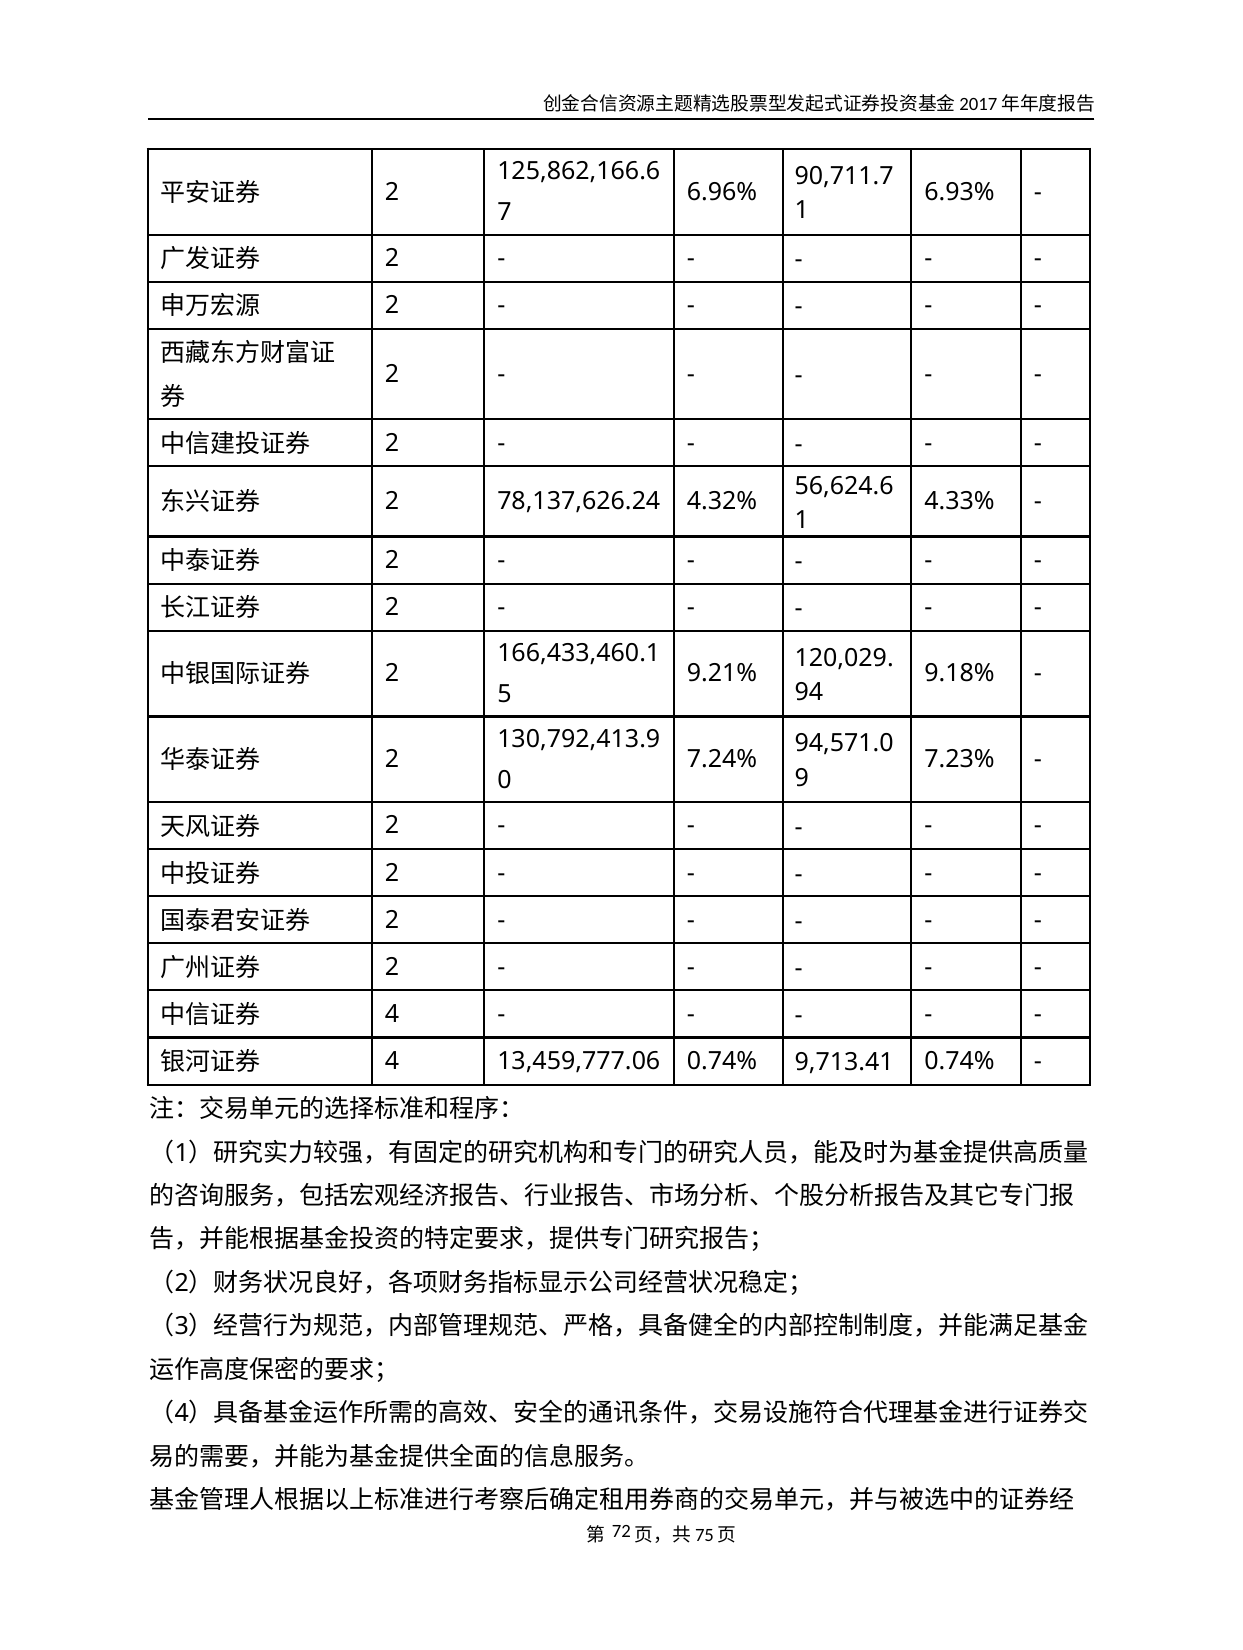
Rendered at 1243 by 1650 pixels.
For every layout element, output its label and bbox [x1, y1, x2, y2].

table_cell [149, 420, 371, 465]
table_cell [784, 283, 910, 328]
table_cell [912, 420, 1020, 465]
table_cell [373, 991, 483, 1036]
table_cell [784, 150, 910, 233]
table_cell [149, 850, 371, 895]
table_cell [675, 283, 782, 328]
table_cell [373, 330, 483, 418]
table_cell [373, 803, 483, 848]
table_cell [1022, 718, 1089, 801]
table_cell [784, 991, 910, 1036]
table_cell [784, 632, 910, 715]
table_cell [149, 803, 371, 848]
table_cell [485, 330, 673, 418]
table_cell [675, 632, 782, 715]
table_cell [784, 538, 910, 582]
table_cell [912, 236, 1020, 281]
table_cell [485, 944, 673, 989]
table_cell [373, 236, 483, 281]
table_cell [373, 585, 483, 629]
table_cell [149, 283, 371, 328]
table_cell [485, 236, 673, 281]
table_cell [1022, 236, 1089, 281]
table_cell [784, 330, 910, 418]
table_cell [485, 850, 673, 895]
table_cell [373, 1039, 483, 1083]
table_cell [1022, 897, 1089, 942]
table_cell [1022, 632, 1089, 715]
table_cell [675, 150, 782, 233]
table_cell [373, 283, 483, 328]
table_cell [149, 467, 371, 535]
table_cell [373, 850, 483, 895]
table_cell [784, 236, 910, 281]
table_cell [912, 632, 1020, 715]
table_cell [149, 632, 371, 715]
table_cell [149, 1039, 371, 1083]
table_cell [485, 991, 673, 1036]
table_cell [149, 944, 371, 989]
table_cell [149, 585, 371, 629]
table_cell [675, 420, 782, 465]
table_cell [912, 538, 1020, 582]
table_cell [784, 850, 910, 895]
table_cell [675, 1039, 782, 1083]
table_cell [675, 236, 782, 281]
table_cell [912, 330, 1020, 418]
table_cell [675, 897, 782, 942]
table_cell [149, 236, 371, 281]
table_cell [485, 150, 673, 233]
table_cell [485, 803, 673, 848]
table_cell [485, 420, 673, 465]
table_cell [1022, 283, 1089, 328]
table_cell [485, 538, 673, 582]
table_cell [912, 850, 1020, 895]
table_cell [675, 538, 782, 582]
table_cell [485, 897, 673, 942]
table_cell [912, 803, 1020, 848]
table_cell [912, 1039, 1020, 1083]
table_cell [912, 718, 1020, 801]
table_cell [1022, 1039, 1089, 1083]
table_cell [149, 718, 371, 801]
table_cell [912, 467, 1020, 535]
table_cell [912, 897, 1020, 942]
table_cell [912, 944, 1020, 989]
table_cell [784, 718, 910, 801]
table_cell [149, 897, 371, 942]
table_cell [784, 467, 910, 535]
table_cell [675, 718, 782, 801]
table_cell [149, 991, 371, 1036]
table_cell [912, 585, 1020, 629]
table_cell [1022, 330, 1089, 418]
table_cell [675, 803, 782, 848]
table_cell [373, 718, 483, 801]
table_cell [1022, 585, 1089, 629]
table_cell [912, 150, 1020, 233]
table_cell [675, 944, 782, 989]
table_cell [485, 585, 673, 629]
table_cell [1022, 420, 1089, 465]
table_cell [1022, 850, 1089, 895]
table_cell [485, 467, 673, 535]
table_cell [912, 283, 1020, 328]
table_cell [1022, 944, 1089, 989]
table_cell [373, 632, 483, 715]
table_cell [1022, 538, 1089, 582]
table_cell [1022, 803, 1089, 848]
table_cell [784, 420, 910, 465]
text [149, 1089, 1094, 1516]
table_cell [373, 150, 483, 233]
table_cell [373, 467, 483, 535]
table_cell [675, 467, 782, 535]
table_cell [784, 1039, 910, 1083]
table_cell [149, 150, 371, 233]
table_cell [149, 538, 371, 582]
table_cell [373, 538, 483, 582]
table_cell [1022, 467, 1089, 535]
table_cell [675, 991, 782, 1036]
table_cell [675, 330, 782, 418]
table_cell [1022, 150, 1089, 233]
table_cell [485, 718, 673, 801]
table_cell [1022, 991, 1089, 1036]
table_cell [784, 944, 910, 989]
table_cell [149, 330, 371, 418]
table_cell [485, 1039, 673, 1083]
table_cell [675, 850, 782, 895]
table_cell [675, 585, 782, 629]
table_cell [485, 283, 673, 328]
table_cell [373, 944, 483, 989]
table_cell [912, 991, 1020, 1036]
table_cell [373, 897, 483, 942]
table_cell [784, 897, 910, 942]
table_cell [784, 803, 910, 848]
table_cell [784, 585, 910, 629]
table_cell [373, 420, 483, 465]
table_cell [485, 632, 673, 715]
